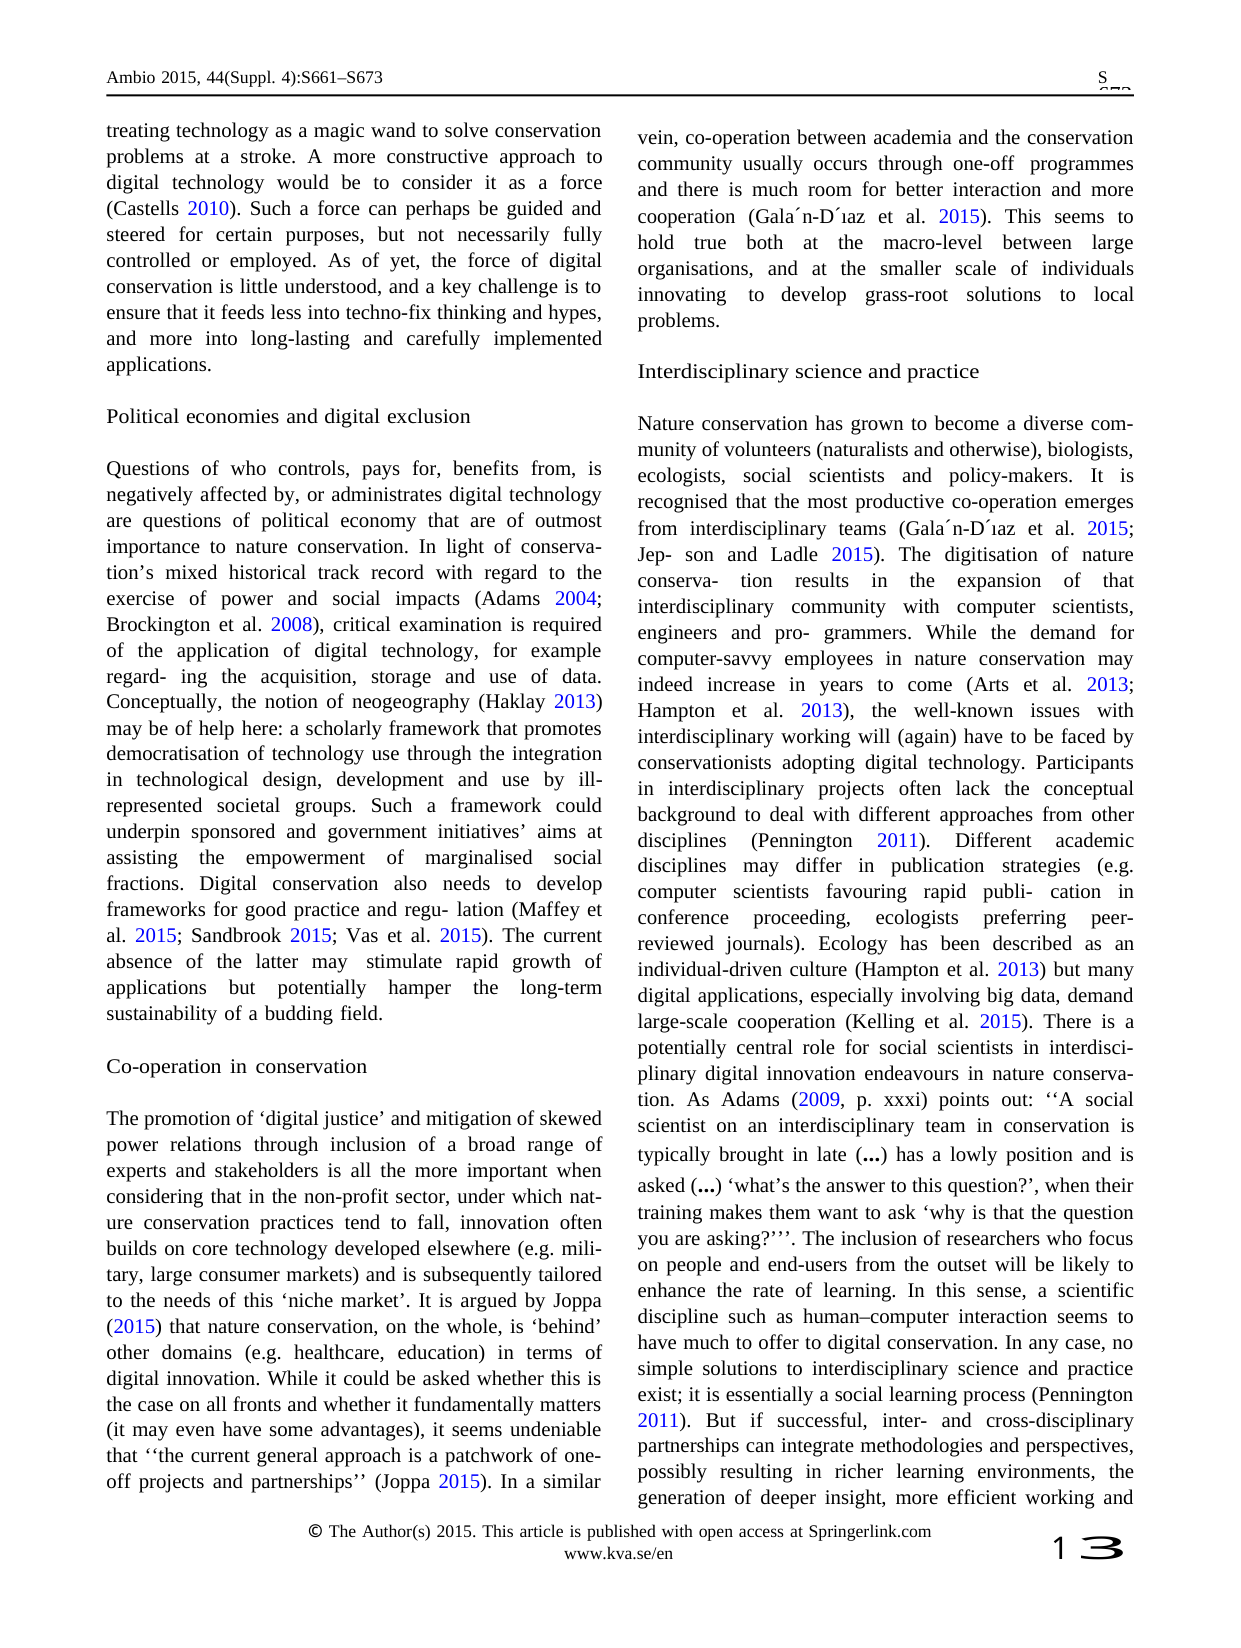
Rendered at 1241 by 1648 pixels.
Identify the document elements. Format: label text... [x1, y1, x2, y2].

text treating technology as a magic wand to solve conservation problems at a stroke. A more constructive approach to digital technology would be to consider it as a force (Castells 2010). Such a force can perhaps be guided and steered for certain purposes, but not necessarily fully controlled or employed. As of yet, the force of digital conservation is little understood, and a key challenge is to ensure that it feeds less into techno-fix thinking and hypes, and more into long-lasting and carefully implemented applications. [106, 118, 602, 376]
text The promotion of ‘digital justice’ and mitigation of skewed power relations through inclusion of a broad range of experts and stakeholders is all the more important when considering that in the non-profit sector, under which nat- ure conservation practices tend to fall, innovation often builds on core technology developed elsewhere (e.g. mili- tary, large consumer markets) and is subsequently tailored to the needs of this ‘niche market’. It is argued by Joppa (2015) that nature conservation, on the whole, is ‘behind’ other domains (e.g. healthcare, education) in terms of digital innovation. While it could be asked whether this is the case on all fronts and whether it fundamentally matters (it may even have some advantages), it seems undeniable that ‘‘the current general approach is a patchwork of one- off projects and partnerships’’ (Joppa 2015). In a similar [106, 1106, 602, 1493]
text Interdisciplinary science and practice [637, 359, 1146, 383]
text Questions of who controls, pays for, benefits from, is negatively affected by, or administrates digital technology are questions of political economy that are of outmost importance to nature conservation. In light of conserva- tion’s mixed historical track record with regard to the exercise of power and social impacts (Adams 2004; Brockington et al. 2008), critical examination is required of the application of digital technology, for example regard- ing the acquisition, storage and use of data. Conceptually, the notion of neogeography (Haklay 2013) may be of help here: a scholarly framework that promotes democratisation of technology use through the integration in technological design, development and use by ill-represented societal groups. Such a framework could underpin sponsored and government initiatives’ aims at assisting the empowerment of marginalised social fractions. Digital conservation also needs to develop frameworks for good practice and regu- lation (Maffey et al. 2015; Sandbrook 2015; Vas et al. 2015). The current absence of the latter may stimulate rapid growth of applications but potentially hamper the long-term sustainability of a budding field. [106, 456, 602, 1025]
text Co-operation in conservation [106, 1054, 606, 1078]
text vein, co-operation between academia and the conservation community usually occurs through one-off programmes and there is much room for better interaction and more cooperation (Gala´n-D´ıaz et al. 2015). This seems to hold true both at the macro-level between large organisations, and at the smaller scale of individuals innovating to develop grass-root solutions to local problems. [637, 125, 1134, 332]
text Political economies and digital exclusion [106, 404, 606, 428]
